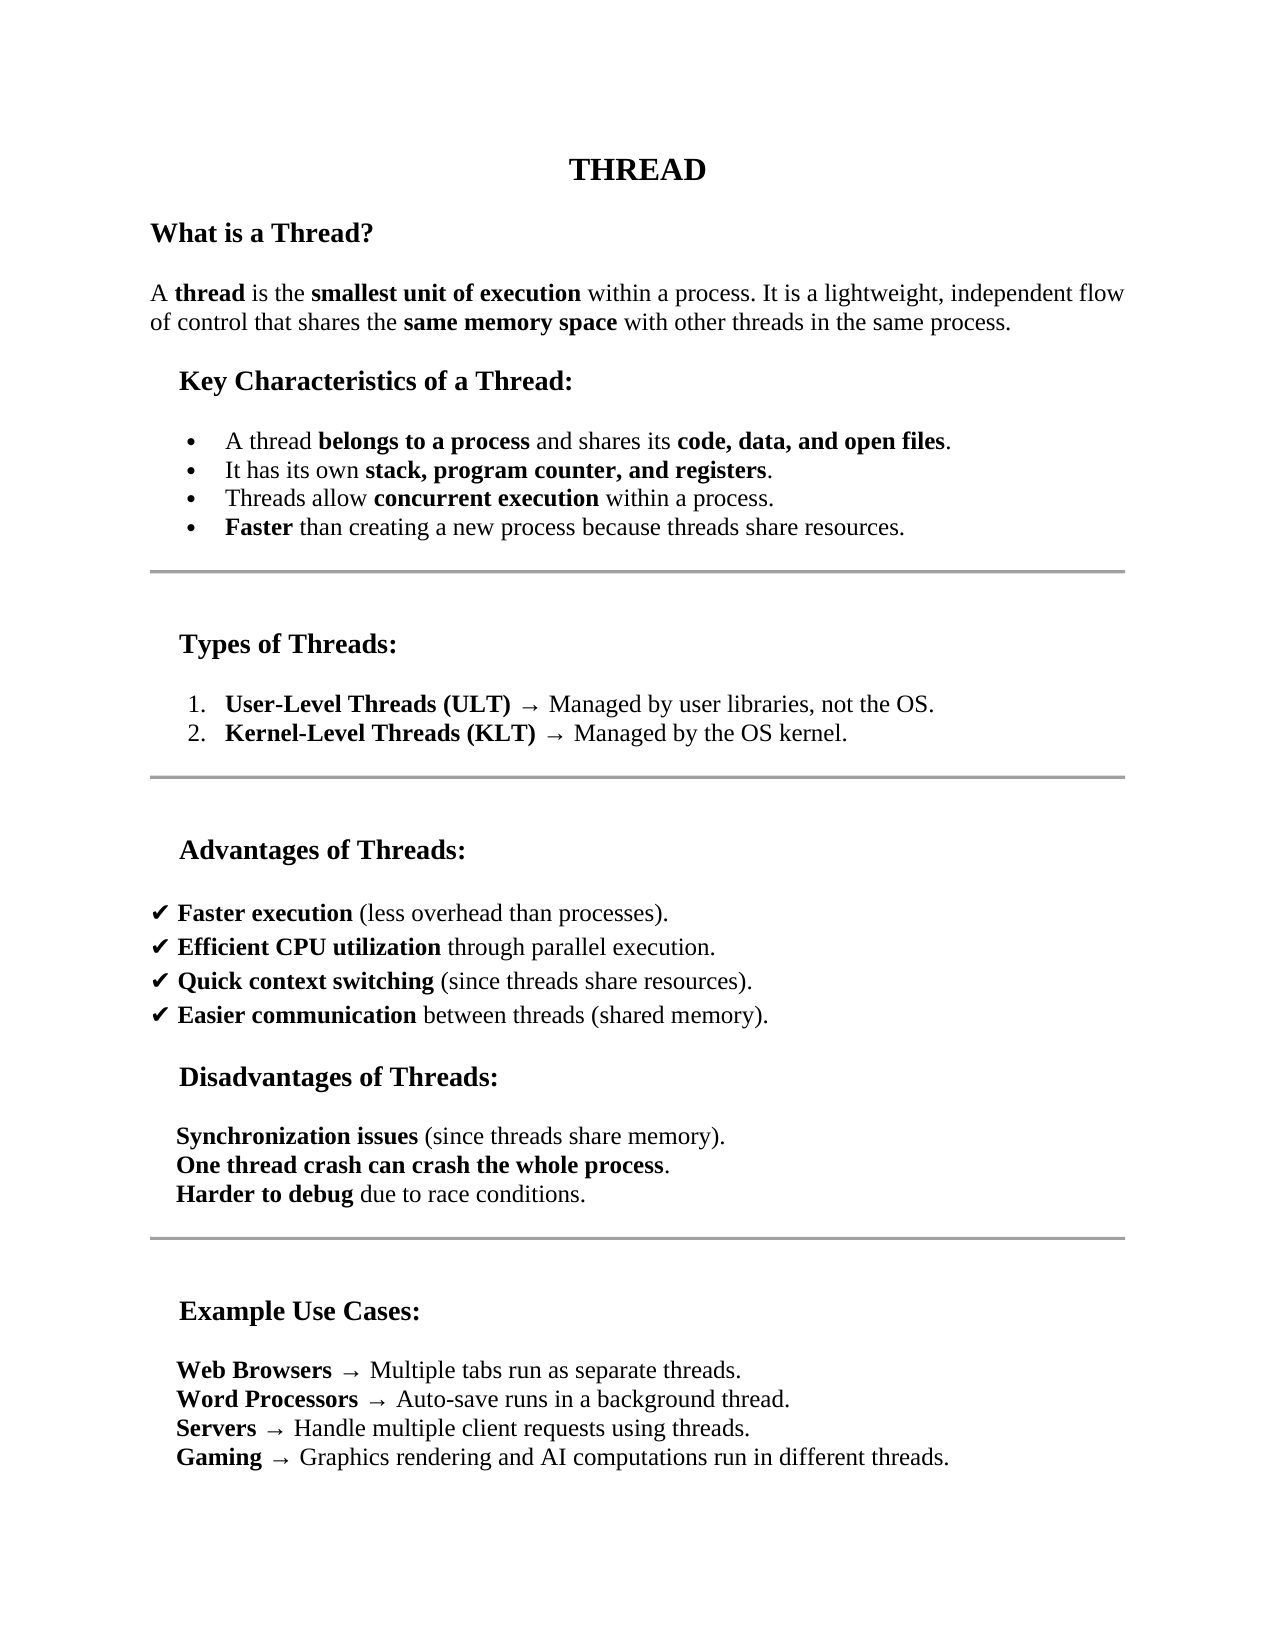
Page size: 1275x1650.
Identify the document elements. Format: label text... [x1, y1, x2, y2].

text 🔹 Key Characteristics of a Thread: [150, 364, 1125, 397]
text THREAD [150, 150, 1125, 187]
text ❌ Synchronization issues (since threads share memory). ❌ One thread crash can crash the whole process. ❌ Harder to debug due to race conditions. [150, 1121, 1125, 1208]
text 🔹 Disadvantages of Threads: [150, 1060, 1125, 1092]
text What is a Thread? [150, 216, 1125, 249]
list Threads allow concurrent execution within a process. [187, 483, 1125, 512]
text 🔹 Advantages of Threads: [150, 833, 1125, 865]
text A thread is the smallest unit of execution within a process. It is a lightweight, independent flow of control that shares the same memory space with other threads in the same process. [150, 278, 1125, 335]
text 🔹 Example Use Cases: [150, 1294, 1125, 1326]
list A thread belongs to a process and shares its code, data, and open files. [187, 426, 1125, 455]
text ✅ Web Browsers → Multiple tabs run as separate threads. ✅ Word Processors → Auto-save runs in a background thread. ✅ Servers → Handle multiple client requests using threads. ✅ Gaming → Graphics rendering and AI computations run in different threads. [150, 1356, 1125, 1471]
text 🔹 Types of Threads: [150, 627, 1125, 660]
list Faster than creating a new process because threads share resources. [187, 512, 1125, 541]
text ✔️ Faster execution (less overhead than processes). ✔️ Efficient CPU utilization through parallel execution. ✔️ Quick context switching (since threads share resources). ✔️ Easier communication between threads (shared memory). [150, 894, 1125, 1031]
list User-Level Threads (ULT) → Managed by user libraries, not the OS. [187, 689, 1125, 718]
list Kernel-Level Threads (KLT) → Managed by the OS kernel. [187, 718, 1125, 746]
list It has its own stack, program counter, and registers. [187, 455, 1125, 483]
